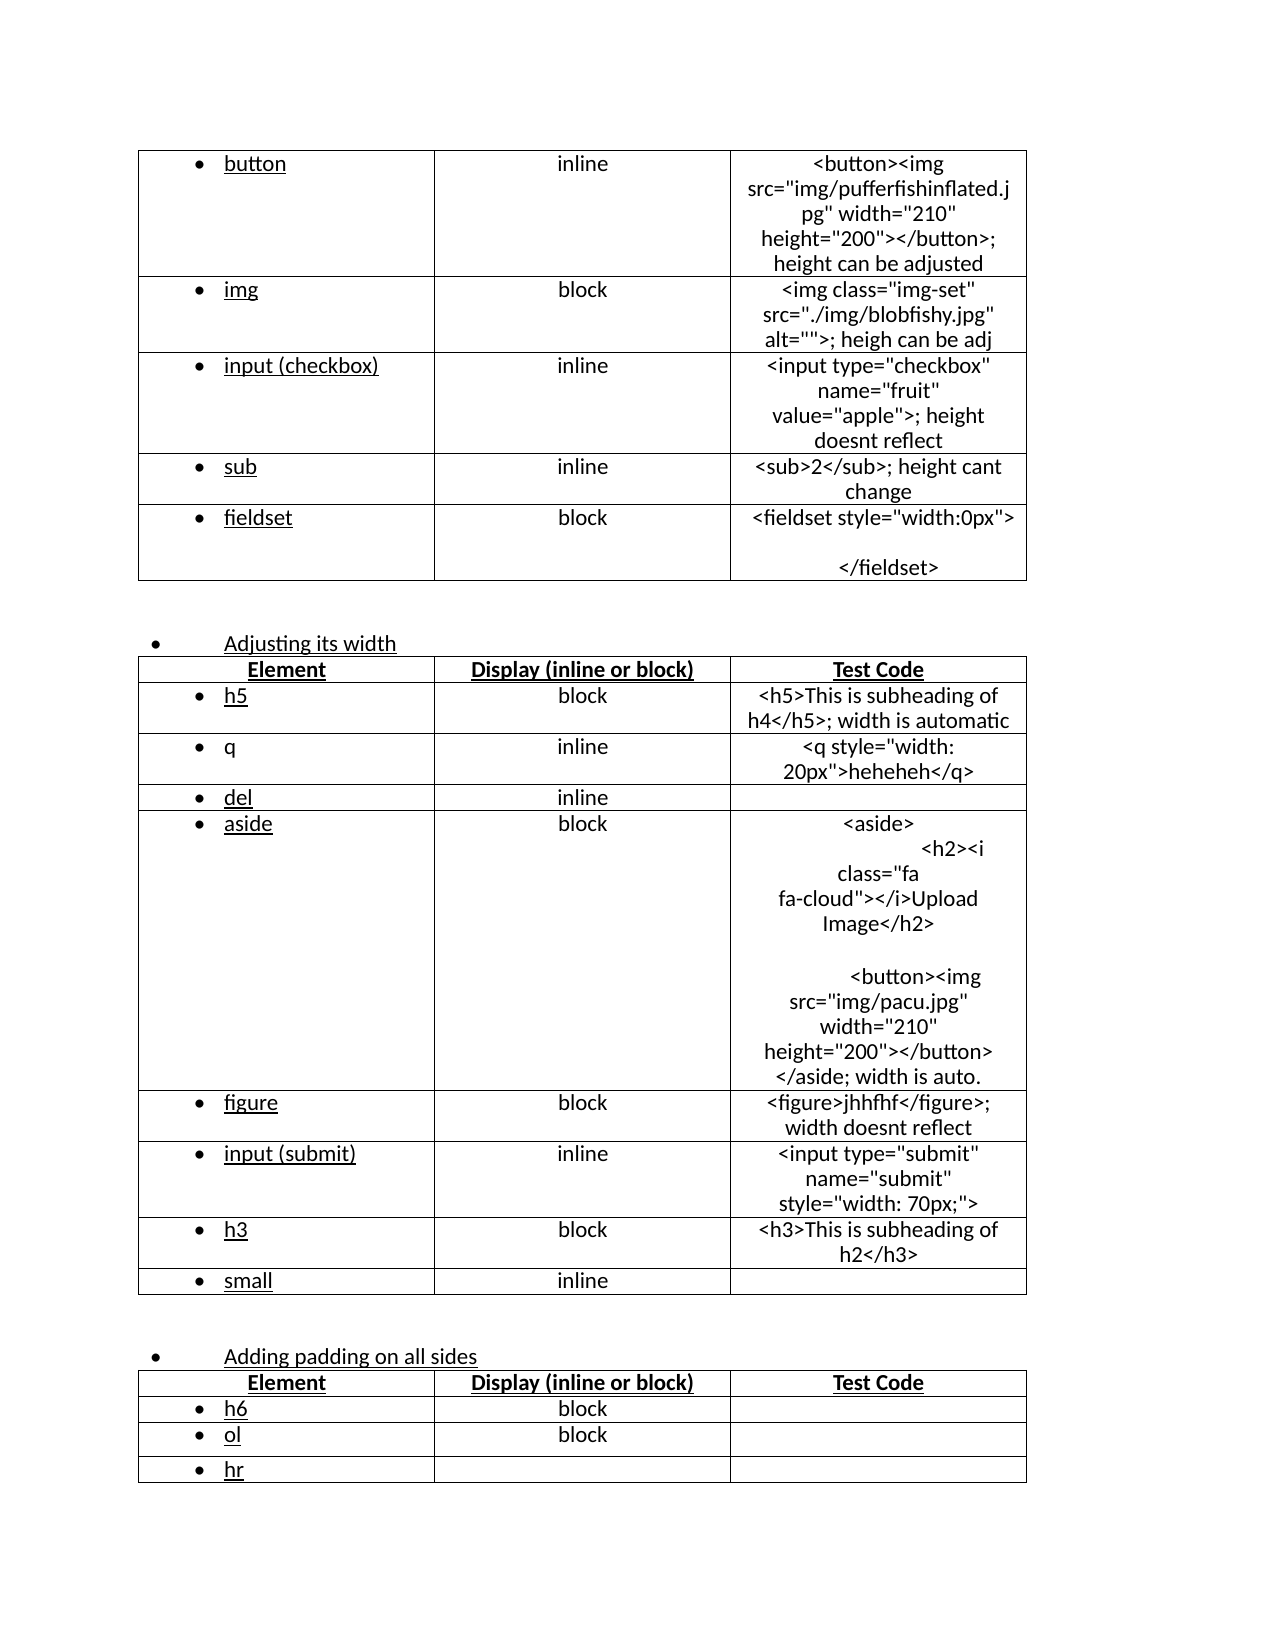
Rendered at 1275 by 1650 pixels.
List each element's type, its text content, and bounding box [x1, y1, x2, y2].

table_cell hr [139, 1457, 434, 1482]
table_cell h6 [139, 1397, 434, 1422]
table_header Display (inline or block) [435, 657, 730, 682]
table_cell [731, 1457, 1026, 1482]
list Adding padding on all sides [150, 1345, 1125, 1370]
table_cell block [435, 1091, 730, 1141]
table_cell <aside> <h2><i class="fa fa-cloud"></i>Upload Image</h2> <button><img src="img/pacu.jpg" width="210" height="200"></button> </aside; width is auto. [731, 811, 1026, 1089]
table_cell aside [139, 811, 434, 1089]
table_cell small [139, 1269, 434, 1294]
table_cell block [435, 1423, 730, 1456]
table_cell inline [435, 734, 730, 784]
table_cell <button><img src="img/pufferfishinflated.jpg" width="210" height="200"></button>; height can be adjusted [731, 151, 1026, 276]
table_cell fieldset [139, 505, 434, 580]
table_header Display (inline or block) [435, 1371, 730, 1396]
table_cell block [435, 505, 730, 580]
table_header Test Code [731, 1371, 1026, 1396]
table_cell [731, 1423, 1026, 1456]
table_cell inline [435, 353, 730, 453]
table_cell <input type="checkbox" name="fruit" value="apple">; height doesnt reflect [731, 353, 1026, 453]
table_cell inline [435, 1269, 730, 1294]
table_cell sub [139, 454, 434, 504]
table_cell inline [435, 454, 730, 504]
table_cell del [139, 785, 434, 810]
table_cell block [435, 683, 730, 733]
table_cell [435, 1457, 730, 1482]
table_cell inline [435, 785, 730, 810]
table_cell <h5>This is subheading of h4</h5>; width is automatic [731, 683, 1026, 733]
table_cell [731, 785, 1026, 810]
table_cell block [435, 1397, 730, 1422]
table_cell q [139, 734, 434, 784]
table_cell inline [435, 1142, 730, 1217]
table_cell h3 [139, 1218, 434, 1268]
table_cell <h3>This is subheading of h2</h3> [731, 1218, 1026, 1268]
table_header Test Code [731, 657, 1026, 682]
table_cell figure [139, 1091, 434, 1141]
table_cell <sub>2</sub>; height cant change [731, 454, 1026, 504]
table_cell <figure>jhhfhf</figure>; width doesnt reflect [731, 1091, 1026, 1141]
table_header Element [139, 657, 434, 682]
table_cell block [435, 277, 730, 352]
table_cell block [435, 1218, 730, 1268]
table_cell <img class="img-set" src="./img/blobfishy.jpg" alt="">; heigh can be adj [731, 277, 1026, 352]
table_cell <input type="submit" name="submit" style="width: 70px;"> [731, 1142, 1026, 1217]
table_cell input (checkbox) [139, 353, 434, 453]
table_header Element [139, 1371, 434, 1396]
table_cell button [139, 151, 434, 276]
table_cell inline [435, 151, 730, 276]
table_cell <q style="width: 20px">heheheh</q> [731, 734, 1026, 784]
table_cell input (submit) [139, 1142, 434, 1217]
table_cell img [139, 277, 434, 352]
table_cell ol [139, 1423, 434, 1456]
table_cell <fieldset style="width:0px"> </fieldset> [731, 505, 1026, 580]
table_cell h5 [139, 683, 434, 733]
list Adjusting its width [150, 631, 1125, 656]
table_cell [731, 1397, 1026, 1422]
table_cell [731, 1269, 1026, 1294]
table_cell block [435, 811, 730, 1089]
